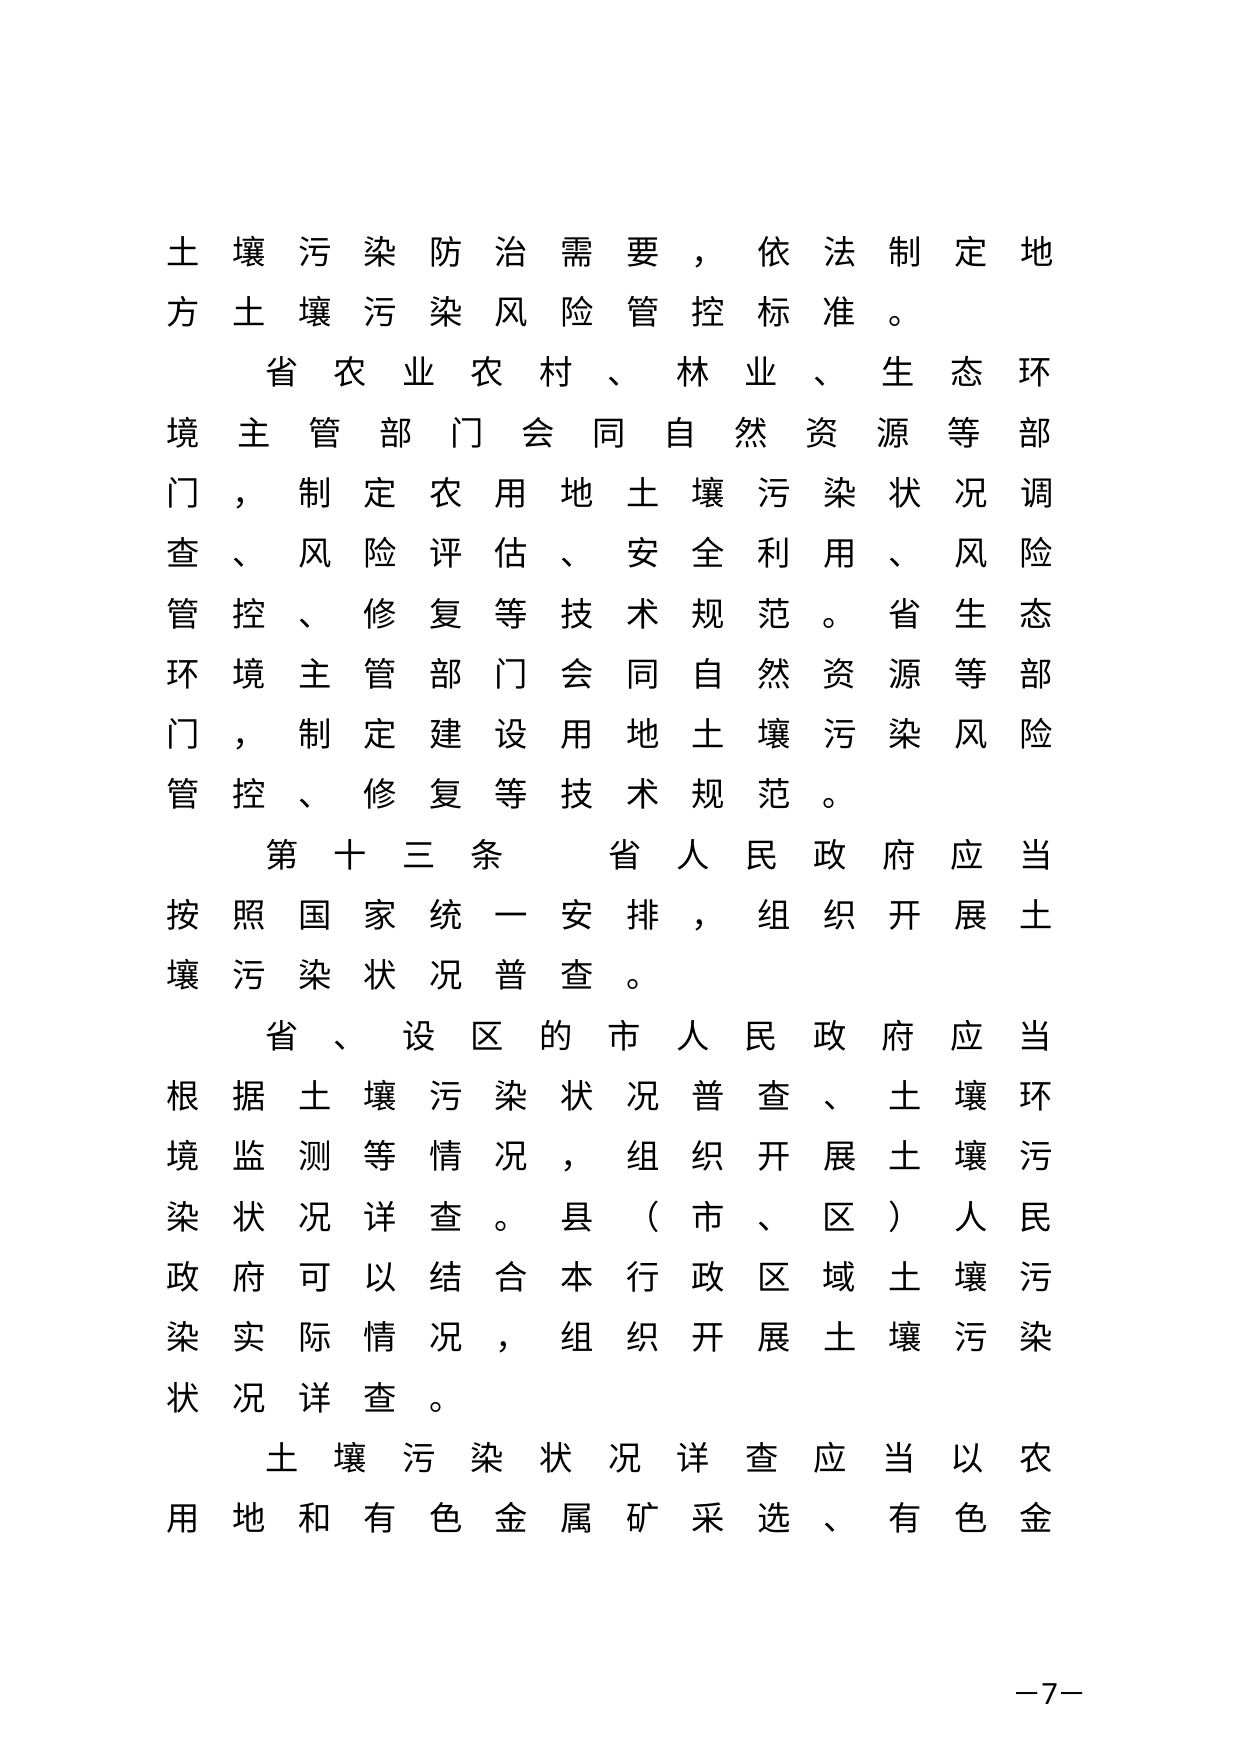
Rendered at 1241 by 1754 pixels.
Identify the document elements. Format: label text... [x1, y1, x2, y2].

text 第十三条 省人民政府应当按照国家统一安排，组织开展土壤污染状况普查。 [167, 822, 1085, 1003]
text 省、设区的市人民政府应当根据土壤污染状况普查、土壤环境监测等情况，组织开展土壤污染状况详查。县（市、区）人民政府可以结合本行政区域土壤污染实际情况，组织开展土壤污染状况详查。 [167, 1003, 1085, 1426]
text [167, 219, 1085, 340]
text 省农业农村、林业、生态环境主管部门会同自然资源等部门，制定农用地土壤污染状况调查、风险评估、安全利用、风险管控、修复等技术规范。省生态环境主管部门会同自然资源等部门，制定建设用地土壤污染风险管控、修复等技术规范。 [167, 340, 1085, 822]
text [167, 1426, 1085, 1546]
